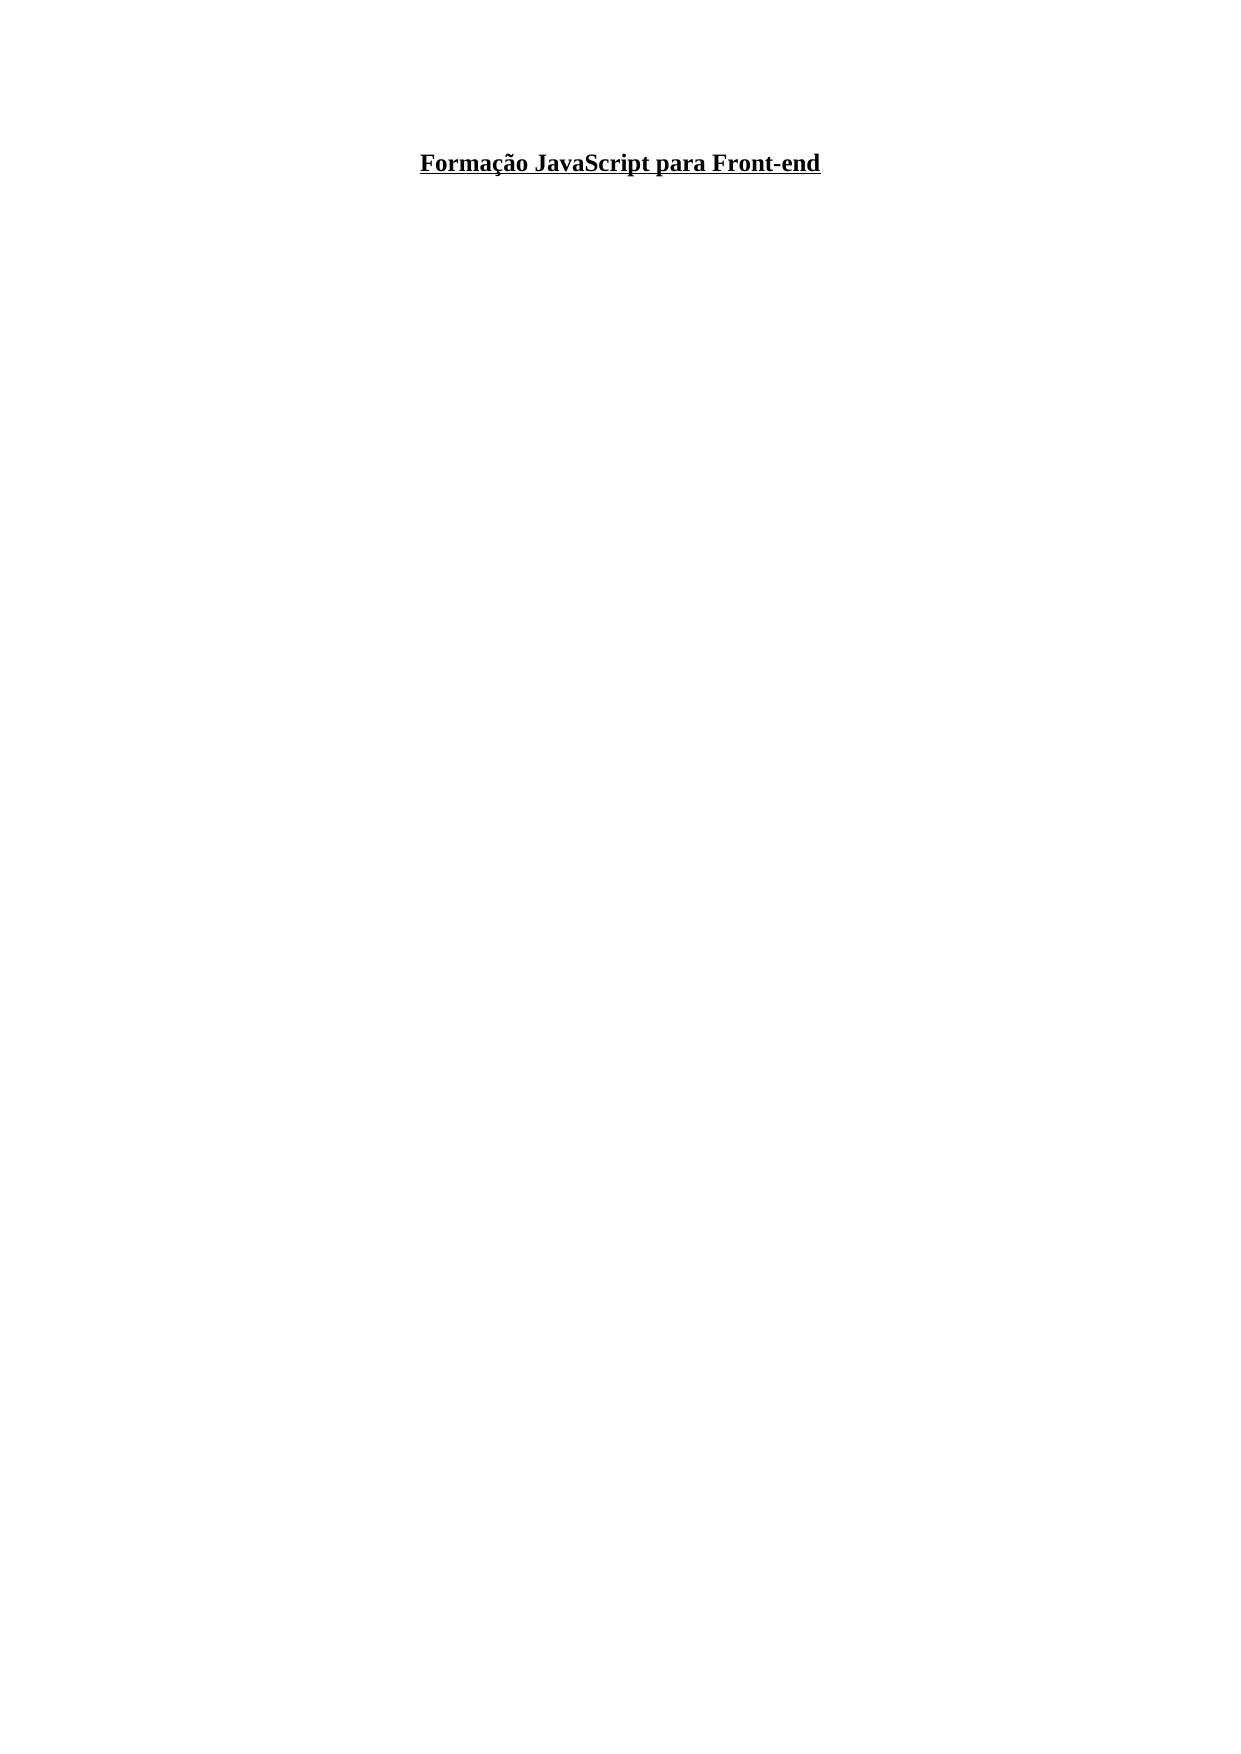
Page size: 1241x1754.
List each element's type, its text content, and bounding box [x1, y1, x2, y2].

text Formação JavaScript para Front-end [177, 148, 1063, 176]
